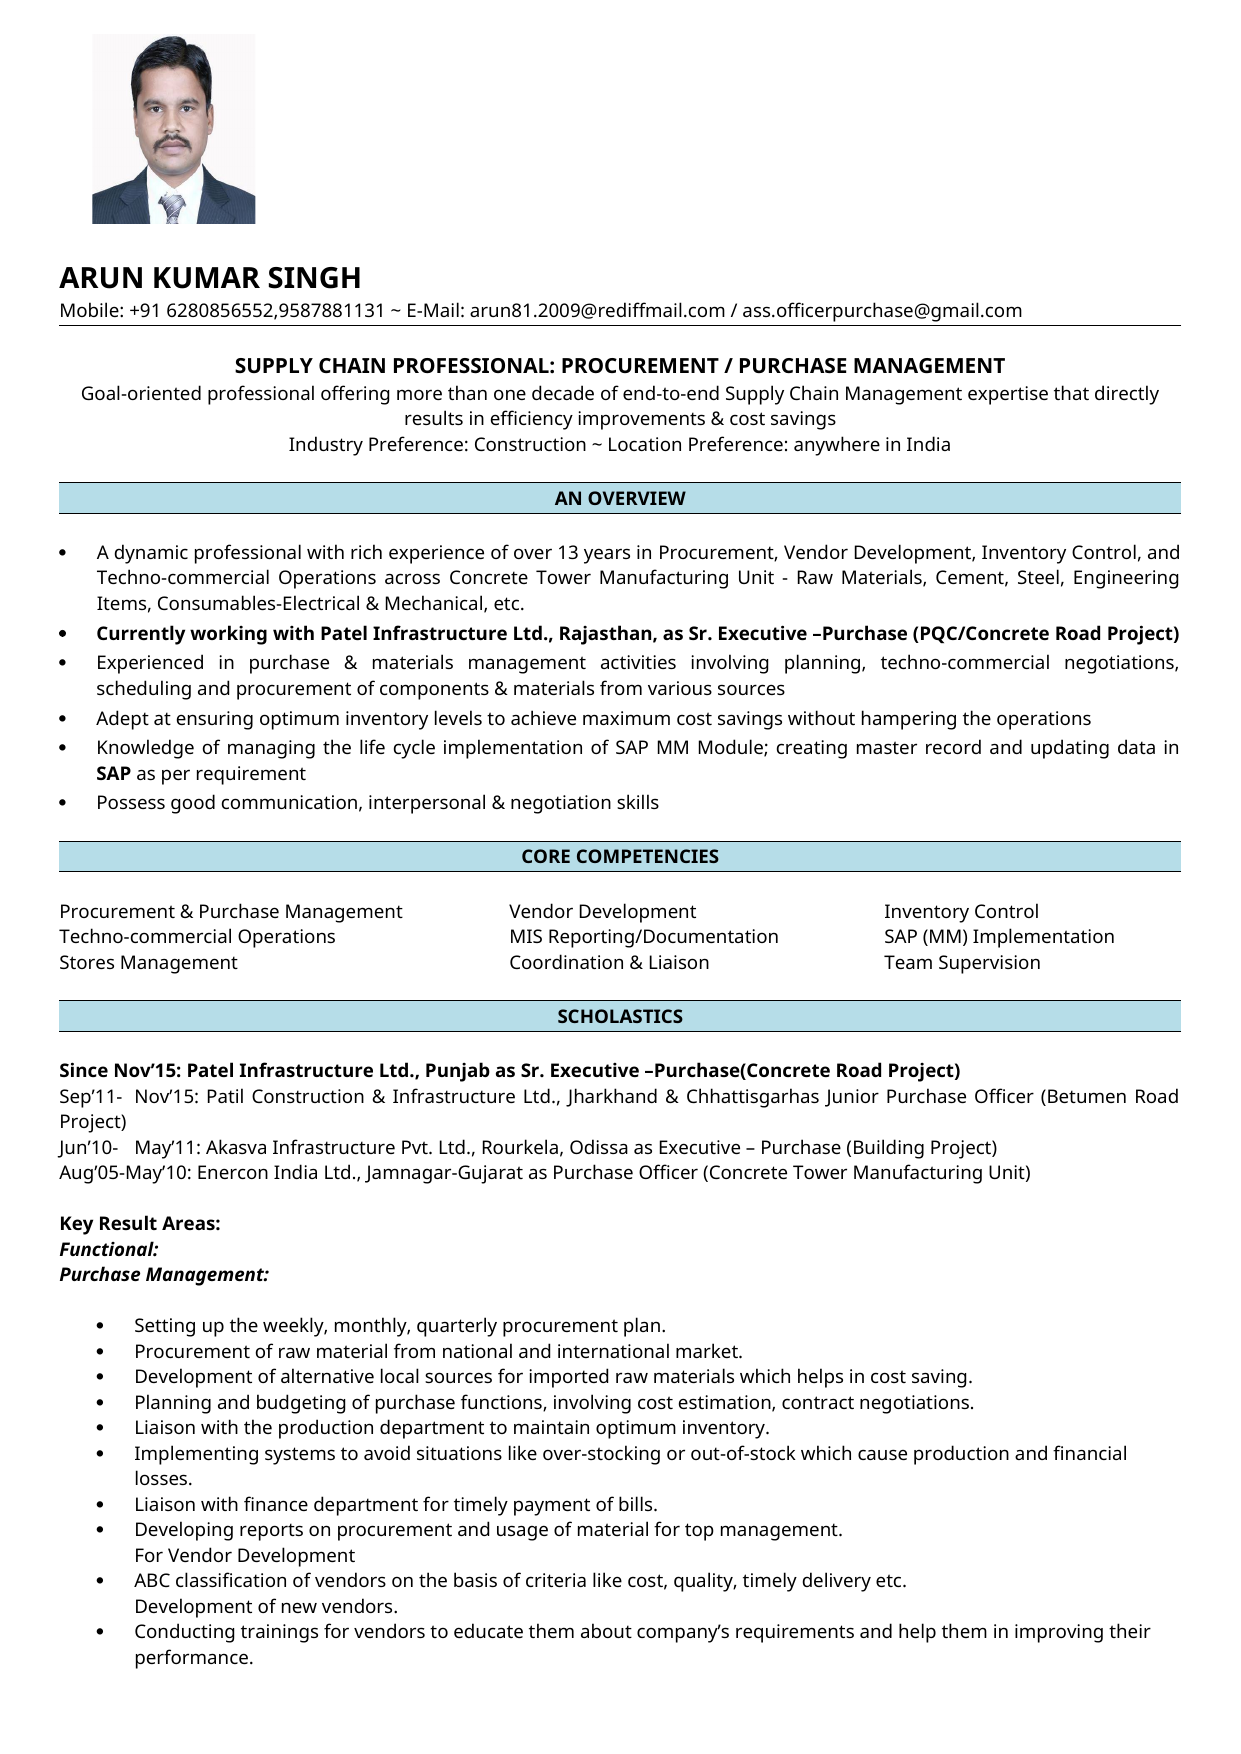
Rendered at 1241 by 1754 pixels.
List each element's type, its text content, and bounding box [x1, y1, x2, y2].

list Liaison with the production department to maintain optimum inventory. [97, 1415, 1176, 1440]
text Development of new vendors. [134, 1593, 1176, 1619]
list Experienced in purchase & materials management activities involving planning, techno-commercial negotiations, scheduling and procurement of components & materials from various sources [59, 649, 1181, 701]
list Conducting trainings for vendors to educate them about company’s requirements and help them in improving their performance. [97, 1619, 1176, 1670]
text Techno-commercial Operations MIS Reporting/Documentation SAP (MM) Implementation [59, 923, 1181, 949]
list Developing reports on procurement and usage of material for top management. [97, 1517, 1176, 1542]
text Key Result Areas: [59, 1211, 1181, 1236]
text Functional: [59, 1236, 1181, 1262]
text Since Nov’15: Patel Infrastructure Ltd., Punjab as Sr. Executive –Purchase(Concrete Road Project) [59, 1057, 1181, 1083]
list For Vendor Development [134, 1542, 1181, 1568]
text Mobile: +91 6280856552,9587881131 ~ E-Mail: arun81.2009@rediffmail.com / ass.officerpurchase@gmail.com [59, 297, 1181, 325]
list ABC classification of vendors on the basis of criteria like cost, quality, timely delivery etc. [97, 1568, 1176, 1593]
list Currently working with Patel Infrastructure Ltd., Rajasthan, as Sr. Executive –Purchase (PQC/Concrete Road Project) [59, 620, 1181, 645]
text CORE COMPETENCIES [59, 842, 1181, 871]
list Possess good communication, interpersonal & negotiation skills [59, 790, 1181, 815]
text SUPPLY CHAIN PROFESSIONAL: PROCUREMENT / PURCHASE MANAGEMENT [59, 351, 1181, 380]
text ARUN KUMAR SINGH [59, 257, 1181, 297]
text Procurement & Purchase Management Vendor Development Inventory Control [59, 898, 1181, 923]
list Implementing systems to avoid situations like over-stocking or out-of-stock which cause production and financial losses. [97, 1440, 1176, 1491]
list Liaison with finance department for timely payment of bills. [97, 1491, 1176, 1517]
list Planning and budgeting of purchase functions, involving cost estimation, contract negotiations. [97, 1389, 1176, 1415]
text SCHOLASTICS [59, 1001, 1181, 1031]
list Development of alternative local sources for imported raw materials which helps in cost saving. [97, 1364, 1176, 1389]
text Industry Preference: Construction ~ Location Preference: anywhere in India [59, 431, 1181, 456]
picture [92, 34, 256, 224]
text Goal-oriented professional offering more than one decade of end-to-end Supply Chain Management expertise that directly results in efficiency improvements & cost savings [59, 380, 1181, 431]
text Purchase Management: [59, 1262, 1181, 1287]
list Setting up the weekly, monthly, quarterly procurement plan. [97, 1313, 1176, 1338]
text AN OVERVIEW [59, 483, 1181, 513]
text Sep’11- Nov’15: Patil Construction & Infrastructure Ltd., Jharkhand & Chhattisgarhas Junior Purchase Officer (Betumen Road Project) [59, 1083, 1181, 1134]
list Procurement of raw material from national and international market. [97, 1338, 1176, 1364]
list Adept at ensuring optimum inventory levels to achieve maximum cost savings without hampering the operations [59, 705, 1181, 730]
text Jun’10- May’11: Akasva Infrastructure Pvt. Ltd., Rourkela, Odissa as Executive – Purchase (Building Project) [59, 1134, 1181, 1159]
text Aug’05-May’10: Enercon India Ltd., Jamnagar-Gujarat as Purchase Officer (Concrete Tower Manufacturing Unit) [59, 1159, 1181, 1185]
text Stores Management Coordination & Liaison Team Supervision [59, 949, 1181, 974]
list A dynamic professional with rich experience of over 13 years in Procurement, Vendor Development, Inventory Control, and Techno-commercial Operations across Concrete Tower Manufacturing Unit - Raw Materials, Cement, Steel, Engineering Items, Consumables-Electrical & Mechanical, etc. [59, 539, 1181, 616]
list Knowledge of managing the life cycle implementation of SAP MM Module; creating master record and updating data in SAP as per requirement [59, 734, 1181, 786]
